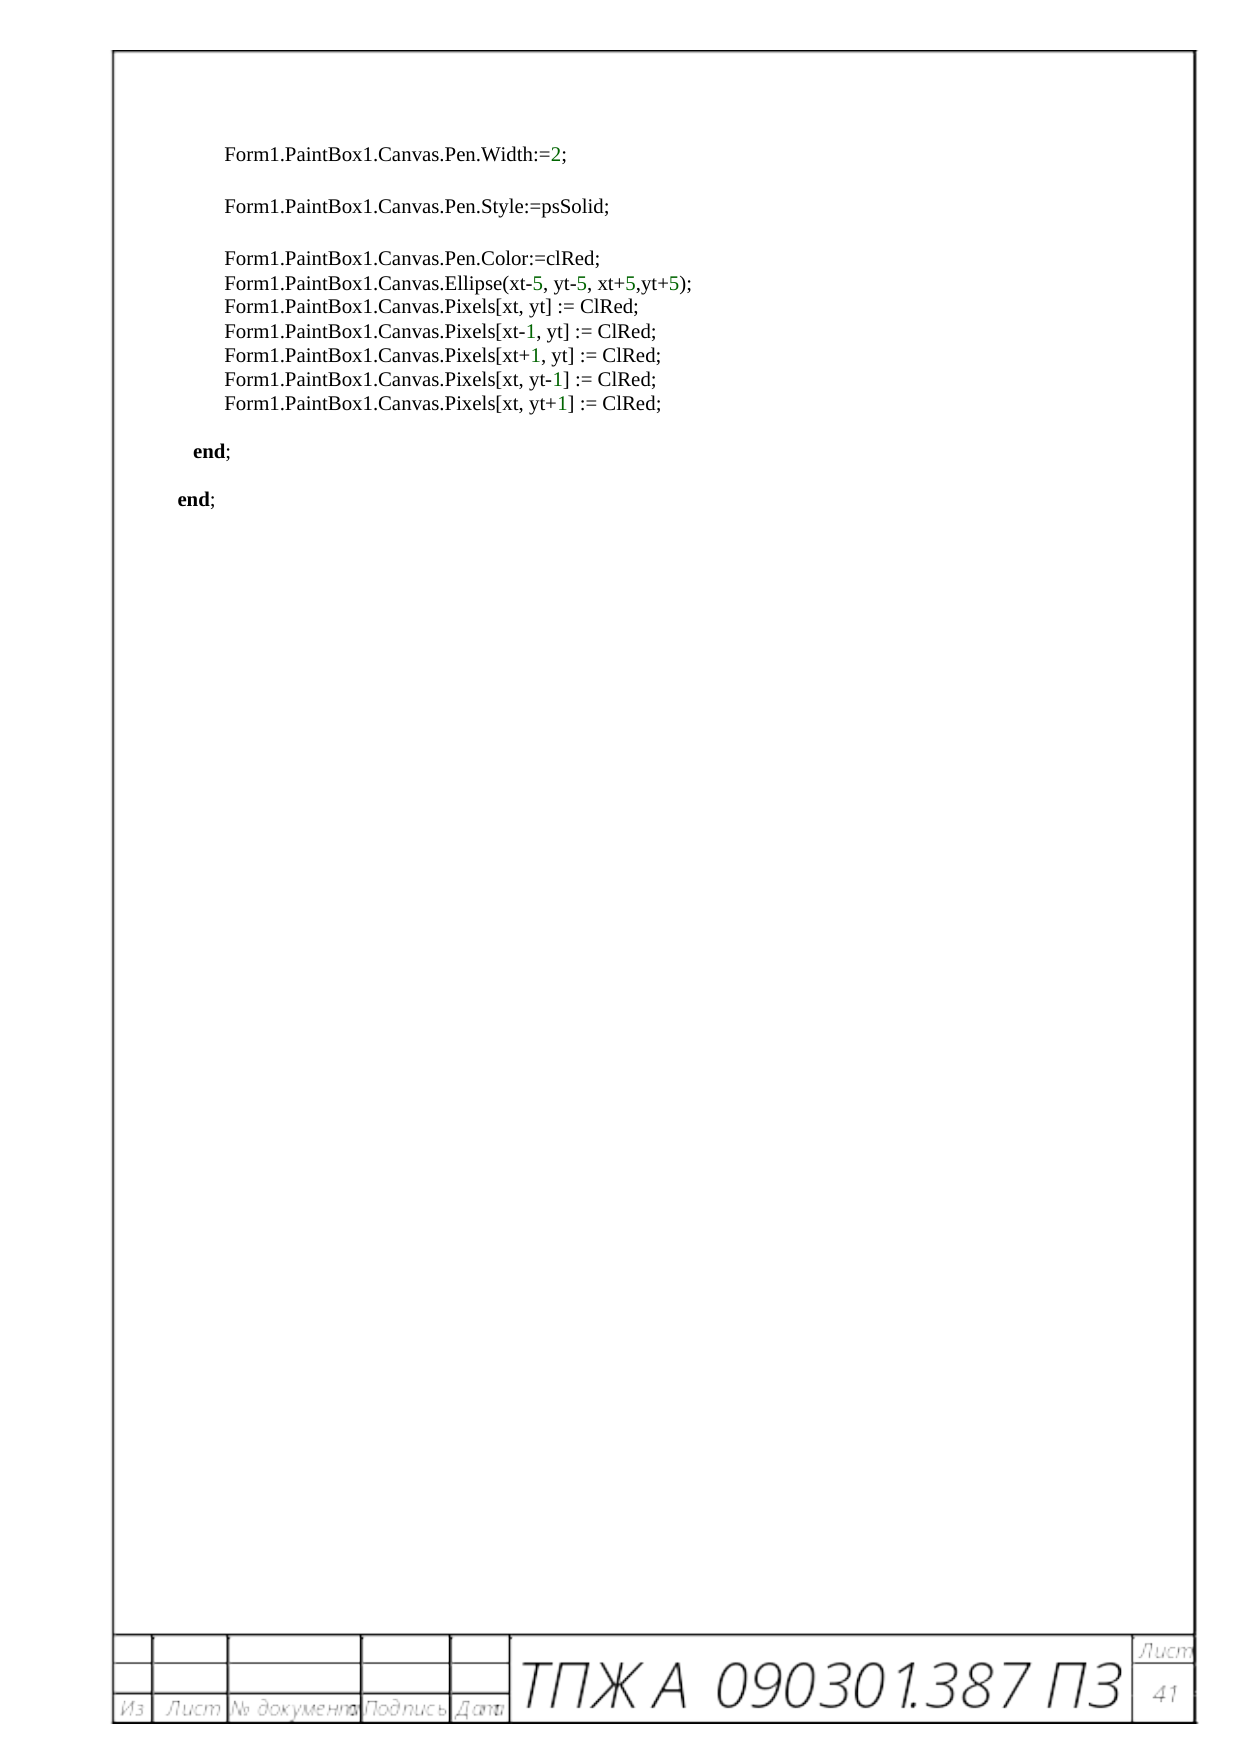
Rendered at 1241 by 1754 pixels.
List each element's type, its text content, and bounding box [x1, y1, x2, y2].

text Form1.PaintBox1.Canvas.Pixels[xt, yt-1] := ClRed; [177, 367, 1152, 391]
text end; [177, 439, 1152, 463]
text Form1.PaintBox1.Canvas.Pen.Width:=2; [177, 142, 1152, 166]
text Form1.PaintBox1.Canvas.Pixels[xt-1, yt] := ClRed; [177, 318, 1152, 343]
text Form1.PaintBox1.Canvas.Pixels[xt, yt+1] := ClRed; [177, 391, 1152, 415]
text Form1.PaintBox1.Canvas.Pen.Style:=psSolid; [177, 194, 1152, 218]
text Form1.PaintBox1.Canvas.Pen.Color:=clRed; [177, 246, 1152, 270]
text end; [177, 487, 1152, 511]
text Form1.PaintBox1.Canvas.Pixels[xt, yt] := ClRed; [177, 294, 1152, 318]
text Form1.PaintBox1.Canvas.Pixels[xt+1, yt] := ClRed; [177, 343, 1152, 367]
text Form1.PaintBox1.Canvas.Ellipse(xt-5, yt-5, xt+5,yt+5); [177, 270, 1152, 294]
